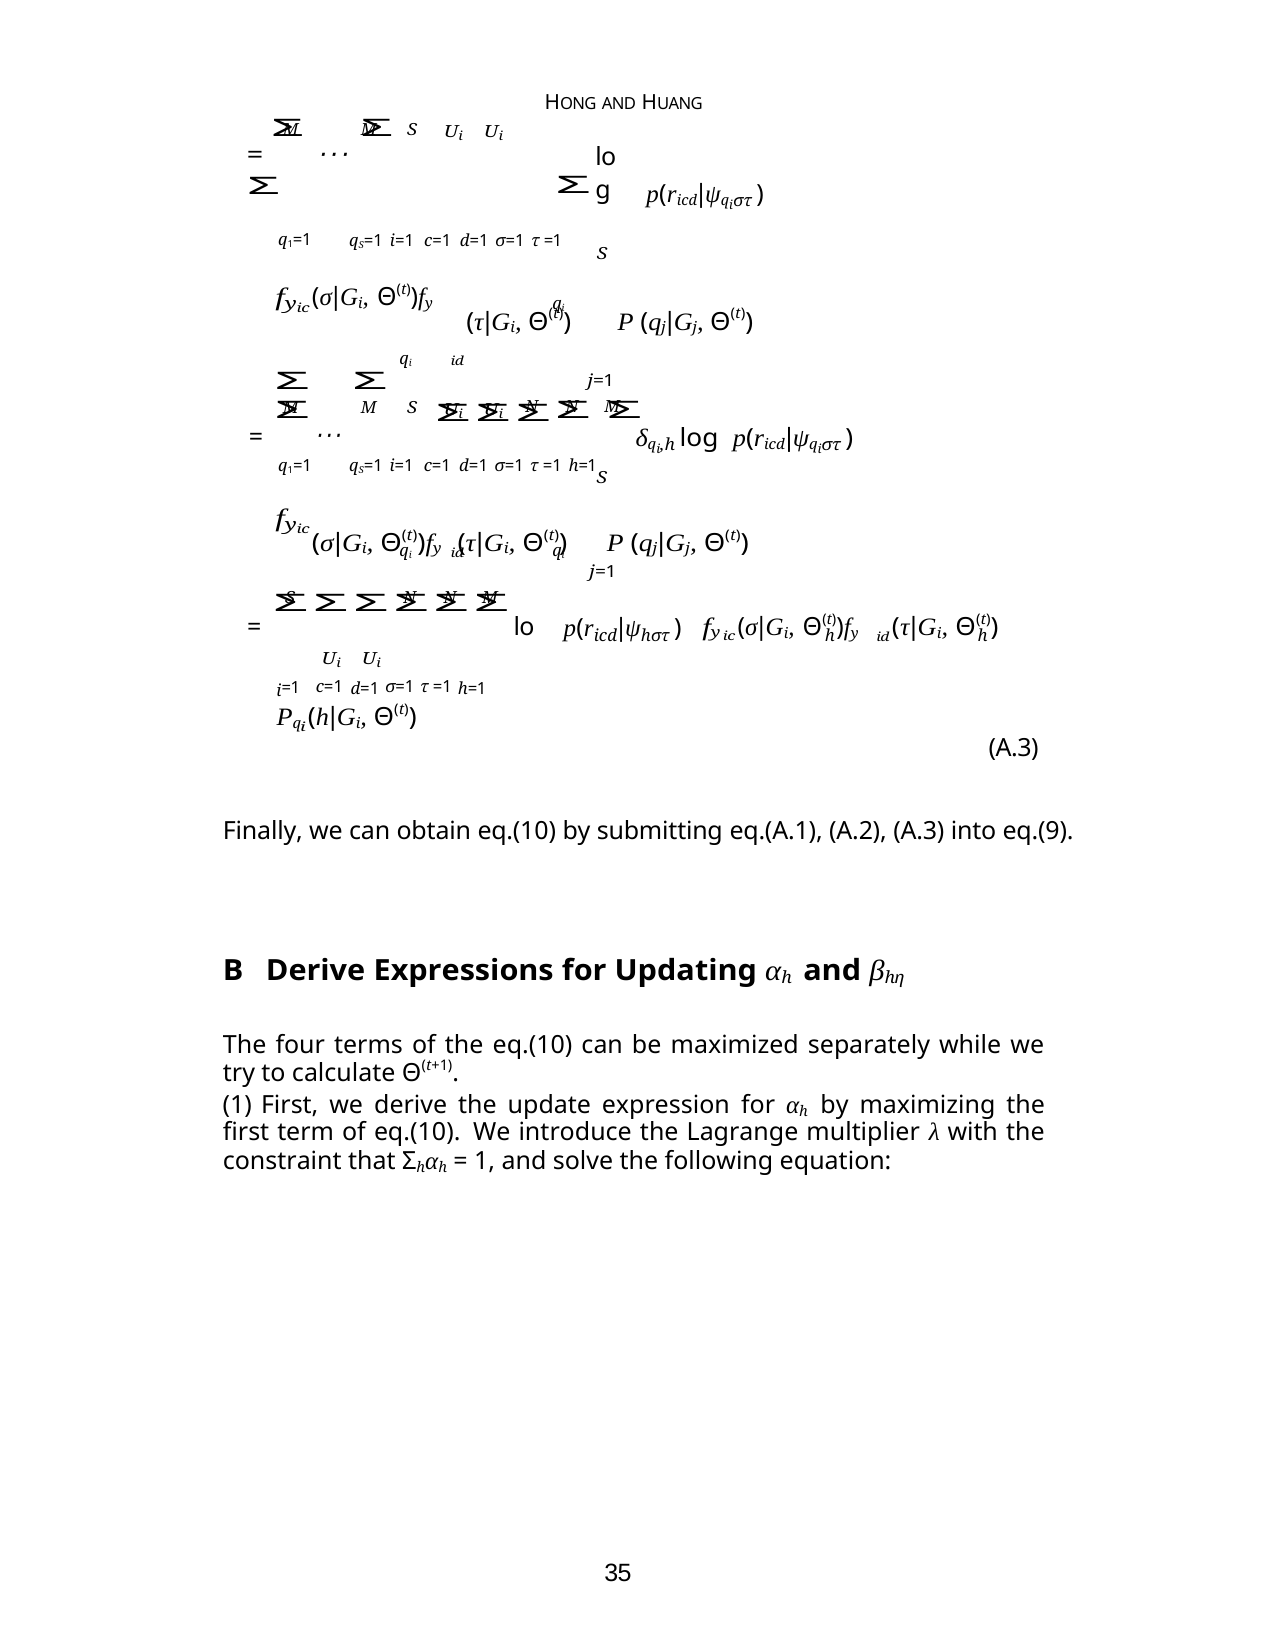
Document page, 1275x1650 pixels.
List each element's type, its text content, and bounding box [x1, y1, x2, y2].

text q1=1 [179, 228, 312, 251]
subtitle Σ Σ Σ [274, 367, 407, 424]
text Pq (h|Gi, Θ(t)) [276, 698, 429, 732]
text qS=1 i=1 c=1 d=1 σ=1 τ =1 h=1 [349, 453, 629, 476]
subtitle Σ Σ [555, 396, 1096, 424]
text Ui Ui [443, 398, 525, 423]
subtitle (A.3) [988, 729, 1096, 763]
text Finally, we can obtain eq.(10) by submitting eq.(A.1), (A.2), (A.3) into eq.(9). [223, 812, 1096, 846]
text (σ|Gi, Θ(t))fy [312, 279, 464, 313]
text The four terms of the eq.(10) can be maximized separately while we try to calculate Θ(t+1). [223, 1031, 1045, 1089]
text q1=1 [179, 453, 312, 476]
text p(ricd|ψqiστ ) [627, 138, 1096, 213]
text Ui Ui [443, 120, 565, 146]
text δqi,h log p(ricd|ψqiστ ) [635, 424, 1096, 452]
text Ui Ui [321, 588, 1096, 673]
text ··· [316, 424, 629, 449]
text (τ|Gi, Θ(t)) P (qj|Gj, Θ(t)) [466, 279, 1096, 337]
text j=1 [587, 368, 1096, 391]
text = Σ ··· Σ Σ [247, 112, 407, 227]
text = [201, 424, 312, 450]
text log [595, 138, 626, 206]
subtitle B Derive Expressions for Updating αh and βhη [223, 949, 1096, 988]
text qS=1 i=1 c=1 d=1 σ=1 τ =1 [349, 229, 1096, 252]
text (σ|Gi, Θ(t))fy (τ|Gi, Θ(t)) P (qj|Gj, Θ(t)) [312, 500, 1096, 558]
text fyic [179, 503, 309, 539]
list First, we derive the update expression for αh by maximizing the first term of eq.(10). We introduce the Lagrange multiplier λ with the constraint that Σhαh = 1, and solve the following equation: [222, 1090, 1045, 1177]
text fyic [179, 282, 309, 318]
text j=1 [179, 559, 1026, 582]
